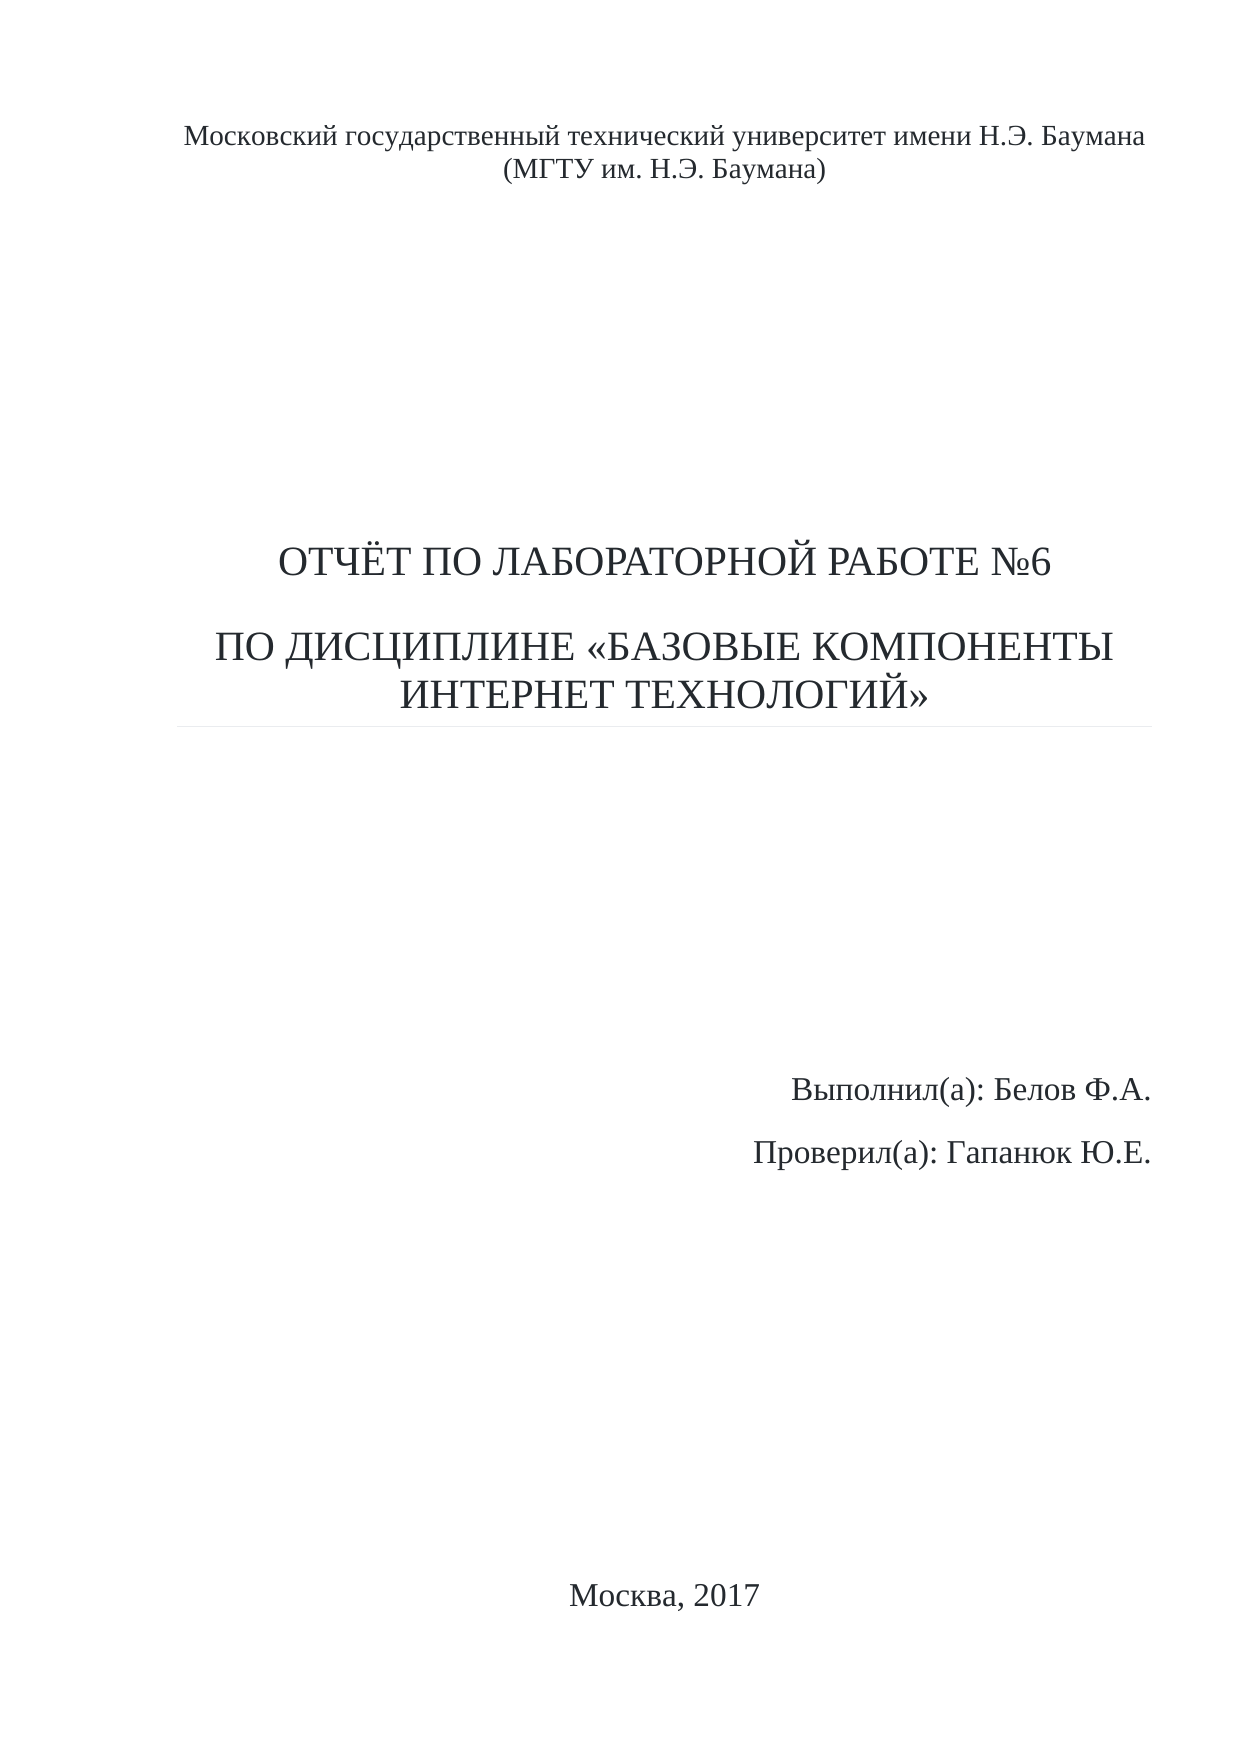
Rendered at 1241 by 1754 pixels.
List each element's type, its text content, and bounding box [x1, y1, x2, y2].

text ПО ДИСЦИПЛИНЕ «БАЗОВЫЕ КОМПОНЕНТЫ ИНТЕРНЕТ ТЕХНОЛОГИЙ» [177, 622, 1152, 726]
text ОТЧЁТ ПО ЛАБОРАТОРНОЙ РАБОТЕ №6 [177, 536, 1152, 584]
text Выполнил(а): Белов Ф.А. [177, 1069, 1152, 1107]
text Проверил(а): Гапанюк Ю.Е. [177, 1132, 1152, 1171]
text Московский государственный технический университет имени Н.Э. Баумана (МГТУ им. Н.Э. Баумана) [177, 118, 1152, 185]
text Москва, 2017 [177, 1576, 1152, 1614]
